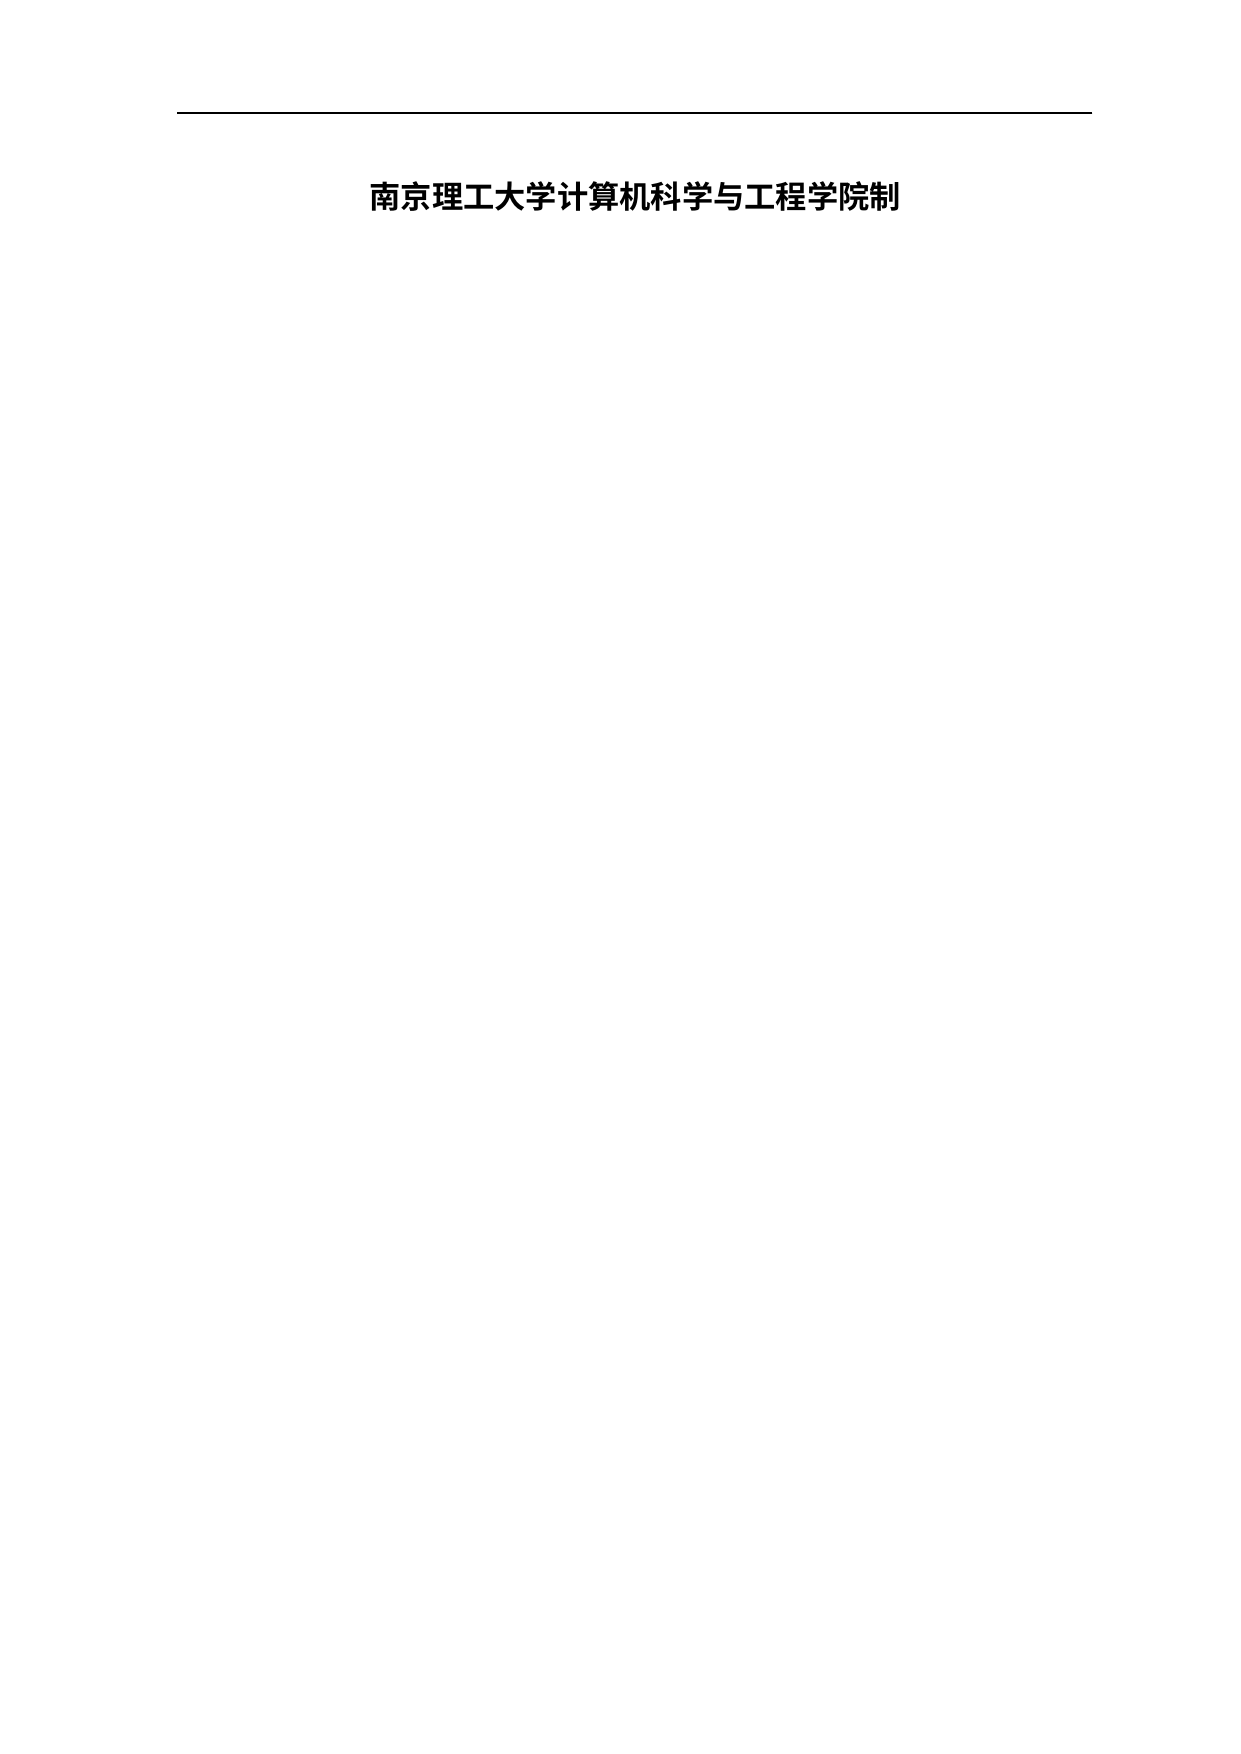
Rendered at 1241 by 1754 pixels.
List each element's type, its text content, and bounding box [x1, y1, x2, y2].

text 南京理工大学计算机科学与工程学院制 [177, 162, 1092, 227]
